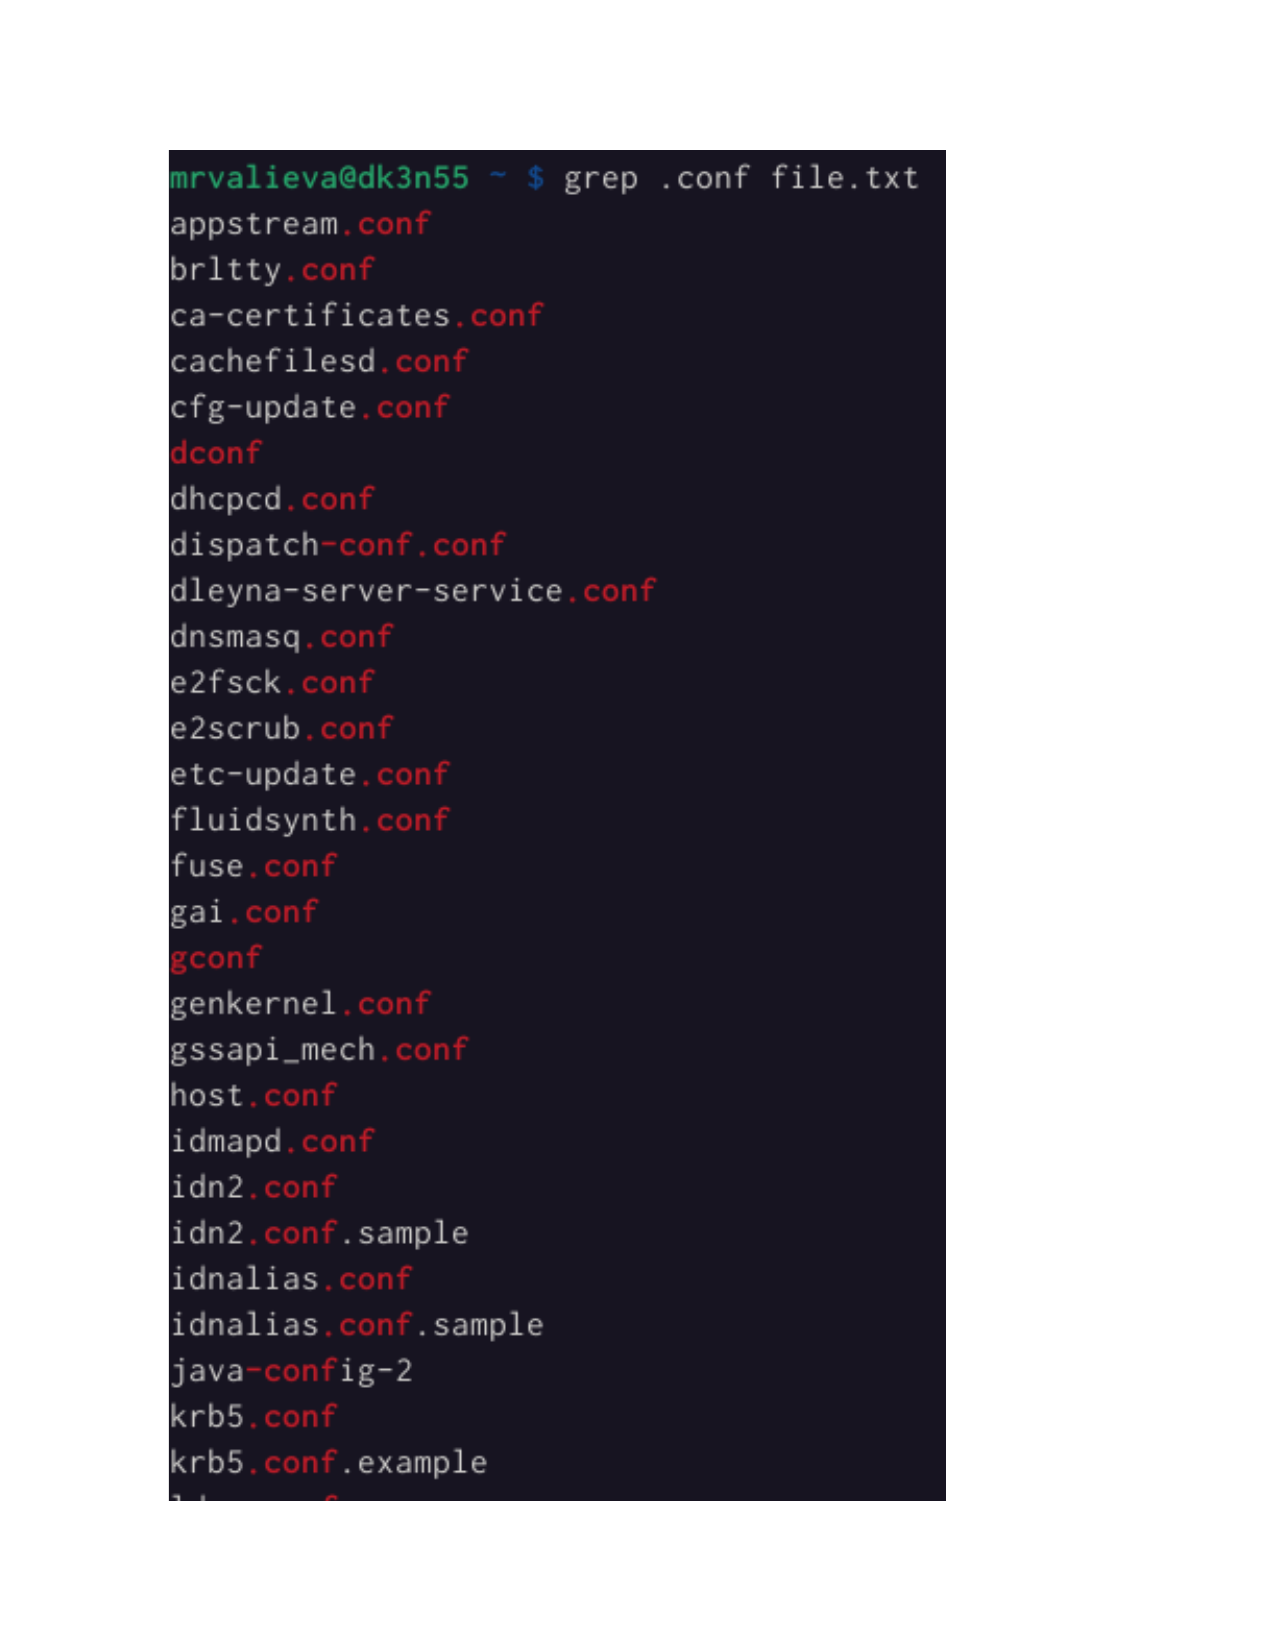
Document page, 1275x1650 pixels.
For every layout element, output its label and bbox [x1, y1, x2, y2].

picture [168, 150, 946, 1501]
